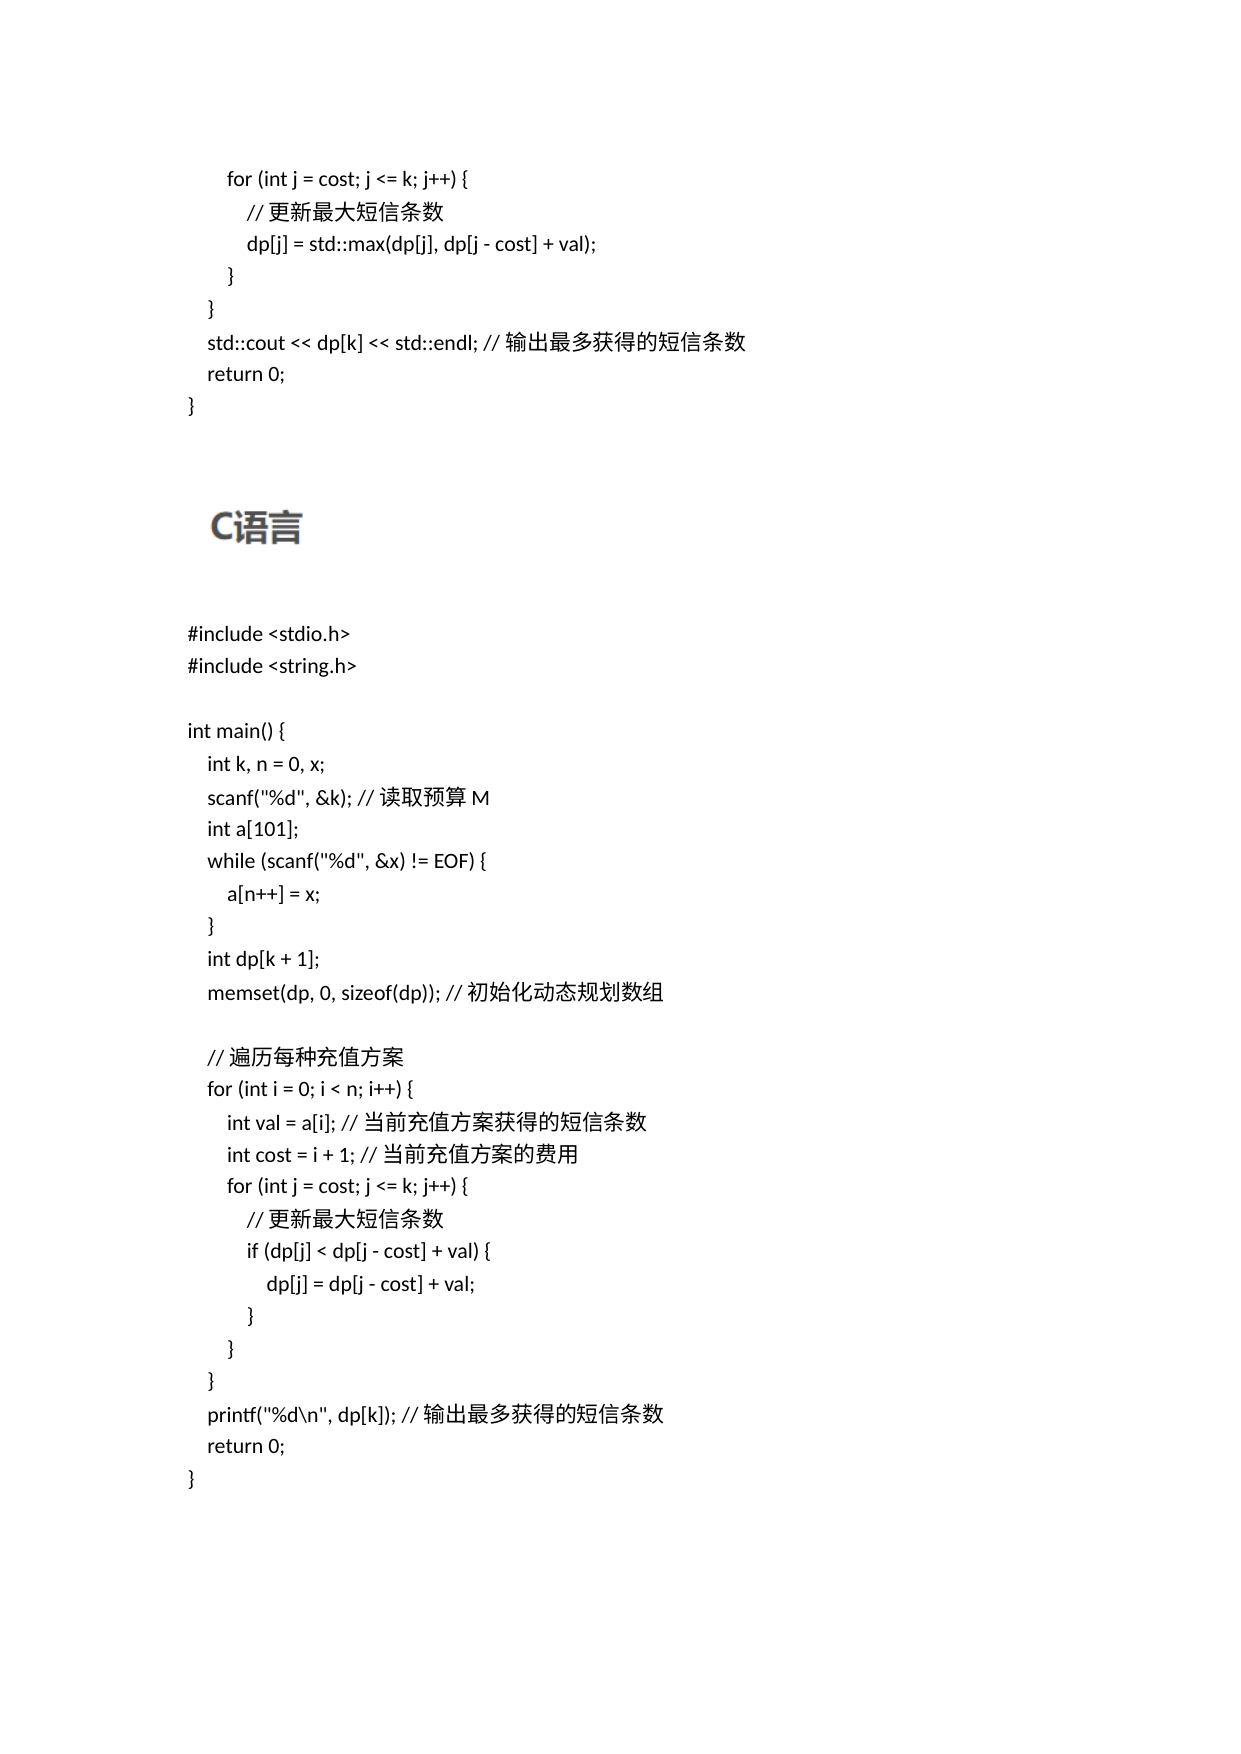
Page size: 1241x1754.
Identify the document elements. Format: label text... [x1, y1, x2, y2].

text scanf("%d", &k); // 读取预算M [187, 779, 1053, 812]
text memset(dp, 0, sizeof(dp)); // 初始化动态规划数组 [187, 974, 1053, 1007]
text int dp[k + 1]; [187, 942, 1053, 974]
text } [187, 1364, 1053, 1397]
text std::cout << dp[k] << std::endl; // 输出最多获得的短信条数 [187, 324, 1053, 357]
text } [187, 909, 1053, 942]
text } [187, 1299, 1053, 1332]
picture [187, 487, 337, 557]
text // 遍历每种充值方案 [187, 1039, 1053, 1072]
text int a[101]; [187, 812, 1053, 844]
text int val = a[i]; // 当前充值方案获得的短信条数 [187, 1104, 1053, 1137]
text } [187, 1462, 1053, 1494]
text for (int j = cost; j <= k; j++) { [187, 162, 1053, 194]
text for (int j = cost; j <= k; j++) { [187, 1169, 1053, 1202]
text } [187, 292, 1053, 324]
text #include <string.h> [187, 649, 1053, 682]
text int main() { [187, 714, 1053, 747]
text while (scanf("%d", &x) != EOF) { [187, 844, 1053, 877]
text } [187, 259, 1053, 292]
text } [187, 389, 1053, 422]
text printf("%d\n", dp[k]); // 输出最多获得的短信条数 [187, 1397, 1053, 1429]
text a[n++] = x; [187, 877, 1053, 909]
text dp[j] = std::max(dp[j], dp[j - cost] + val); [187, 227, 1053, 259]
text if (dp[j] < dp[j - cost] + val) { [187, 1234, 1053, 1267]
text int cost = i + 1; // 当前充值方案的费用 [187, 1137, 1053, 1169]
text return 0; [187, 357, 1053, 389]
text // 更新最大短信条数 [187, 1202, 1053, 1234]
text } [187, 1332, 1053, 1364]
text int k, n = 0, x; [187, 747, 1053, 779]
text for (int i = 0; i < n; i++) { [187, 1072, 1053, 1104]
text // 更新最大短信条数 [187, 194, 1053, 227]
text #include <stdio.h> [187, 617, 1053, 649]
text dp[j] = dp[j - cost] + val; [187, 1267, 1053, 1299]
text return 0; [187, 1429, 1053, 1462]
